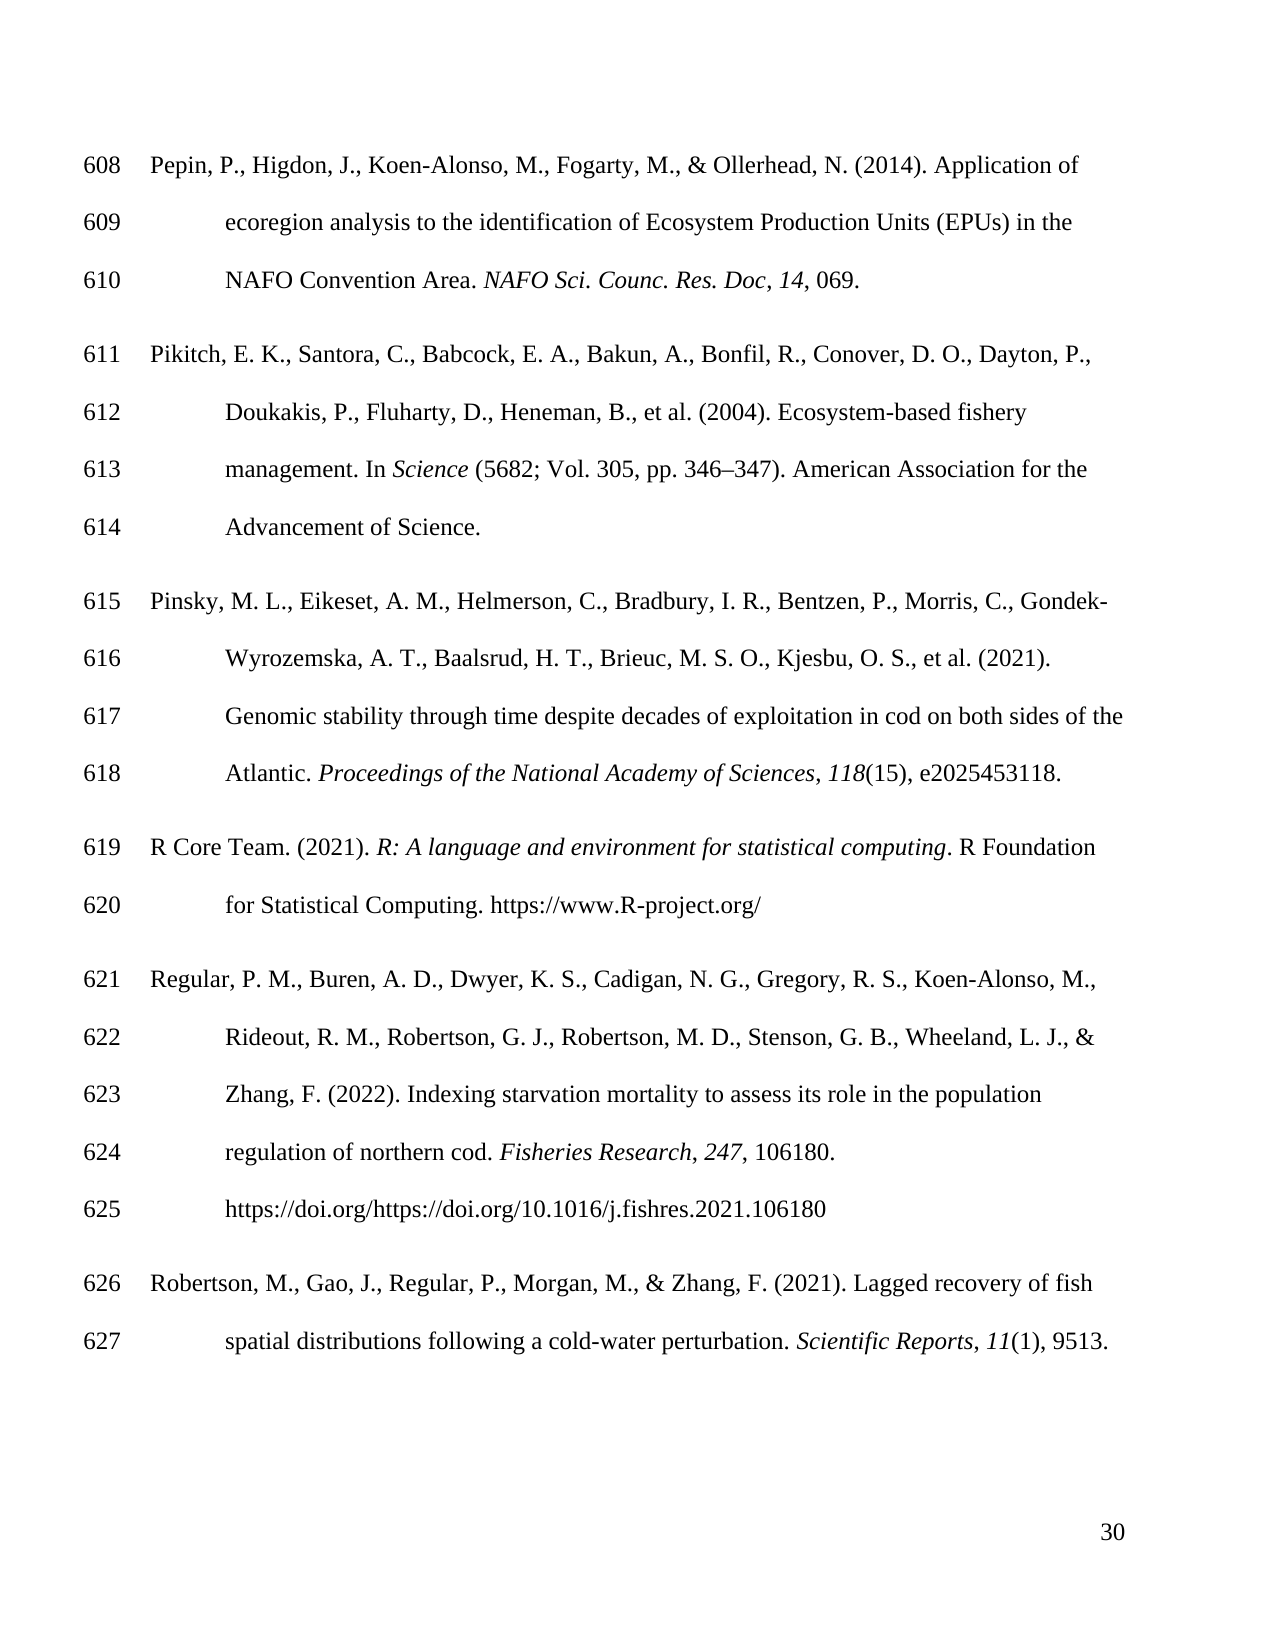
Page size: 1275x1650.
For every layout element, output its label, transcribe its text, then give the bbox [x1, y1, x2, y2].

text R Core Team. (2021). R: A language and environment for statistical computing. R Foundation for Statistical Computing. https://www.R-project.org/ [150, 832, 1125, 919]
text Pinsky, M. L., Eikeset, A. M., Helmerson, C., Bradbury, I. R., Bentzen, P., Morris, C., Gondek-Wyrozemska, A. T., Baalsrud, H. T., Brieuc, M. S. O., Kjesbu, O. S., et al. (2021). Genomic stability through time despite decades of exploitation in cod on both sides of the Atlantic. Proceedings of the National Academy of Sciences, 118(15), e2025453118. [150, 586, 1125, 787]
text Regular, P. M., Buren, A. D., Dwyer, K. S., Cadigan, N. G., Gregory, R. S., Koen-Alonso, M., Rideout, R. M., Robertson, G. J., Robertson, M. D., Stenson, G. B., Wheeland, L. J., & Zhang, F. (2022). Indexing starvation mortality to assess its role in the population regulation of northern cod. Fisheries Research, 247, 106180. https://doi.org/https://doi.org/10.1016/j.fishres.2021.106180 [150, 964, 1125, 1223]
text Robertson, M., Gao, J., Regular, P., Morgan, M., & Zhang, F. (2021). Lagged recovery of fish spatial distributions following a cold-water perturbation. Scientific Reports, 11(1), 9513. [150, 1268, 1125, 1354]
